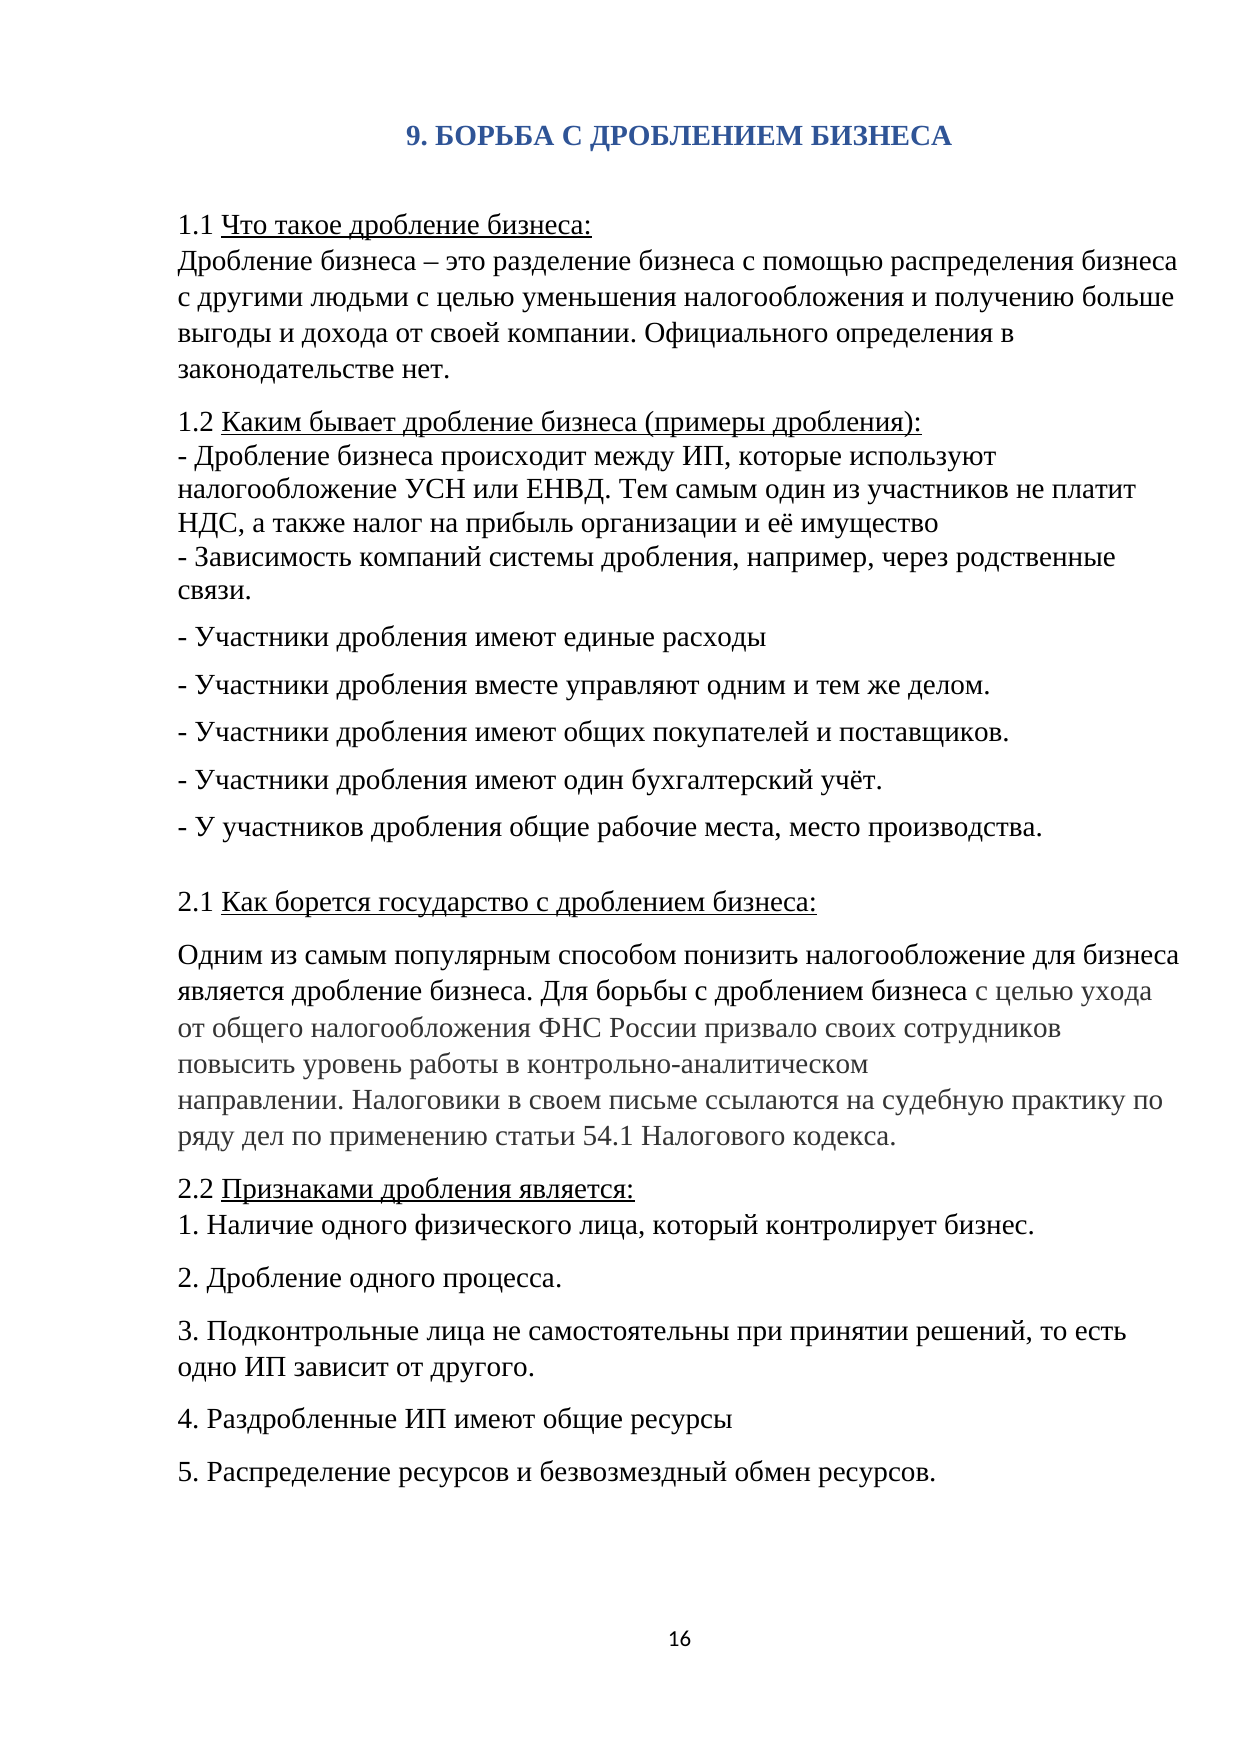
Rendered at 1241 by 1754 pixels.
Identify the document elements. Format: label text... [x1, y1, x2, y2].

text 2. Дробление одного процесса. [177, 1260, 1181, 1293]
text 2.1 Как борется государство с дроблением бизнеса: [177, 884, 1181, 918]
text - Участники дробления вместе управляют одним и тем же делом. [177, 667, 1181, 701]
text 1.2 Каким бывает дробление бизнеса (примеры дробления): - Дробление бизнеса происходит между ИП, которые используют налогообложение УСН или ЕНВД. Тем самым один из участников не платит НДС, а также налог на прибыль организации и её имущество - Зависимость компаний системы дробления, например, через родственные связи. [177, 404, 1181, 606]
text 5. Распределение ресурсов и безвозмездный обмен ресурсов. [177, 1454, 1181, 1488]
text - Участники дробления имеют один бухгалтерский учёт. [177, 762, 1181, 795]
text 1.1 Что такое дробление бизнеса: Дробление бизнеса – это разделение бизнеса с помощью распределения бизнеса с другими людьми с целью уменьшения налогообложения и получению больше выгоды и дохода от своей компании. Официального определения в законодательстве нет. [177, 207, 1181, 385]
text 4. Раздробленные ИП имеют общие ресурсы [177, 1402, 1181, 1435]
text 2.2 Признаками дробления является: 1. Наличие одного физического лица, который контролирует бизнес. [177, 1171, 1181, 1241]
text - Участники дробления имеют общих покупателей и поставщиков. [177, 714, 1181, 748]
text - У участников дробления общие рабочие места, место производства. [177, 809, 1181, 871]
text 3. Подконтрольные лица не самостоятельны при принятии решений, то есть одно ИП зависит от другого. [177, 1313, 1181, 1382]
text - Участники дробления имеют единые расходы [177, 619, 1181, 653]
subtitle 9. БОРЬБА С ДРОБЛЕНИЕМ БИЗНЕСА [177, 118, 1181, 152]
text Одним из самым популярным способом понизить налогообложение для бизнеса является дробление бизнеса. Для борьбы с дроблением бизнеса с целью ухода от общего налогообложения ФНС России призвало своих сотрудников повысить уровень работы в контрольно-аналитическом направлении. Налоговики в своем письме ссылаются на судебную практику по ряду дел по применению статьи 54.1 Налогового кодекса. [177, 937, 1181, 1152]
